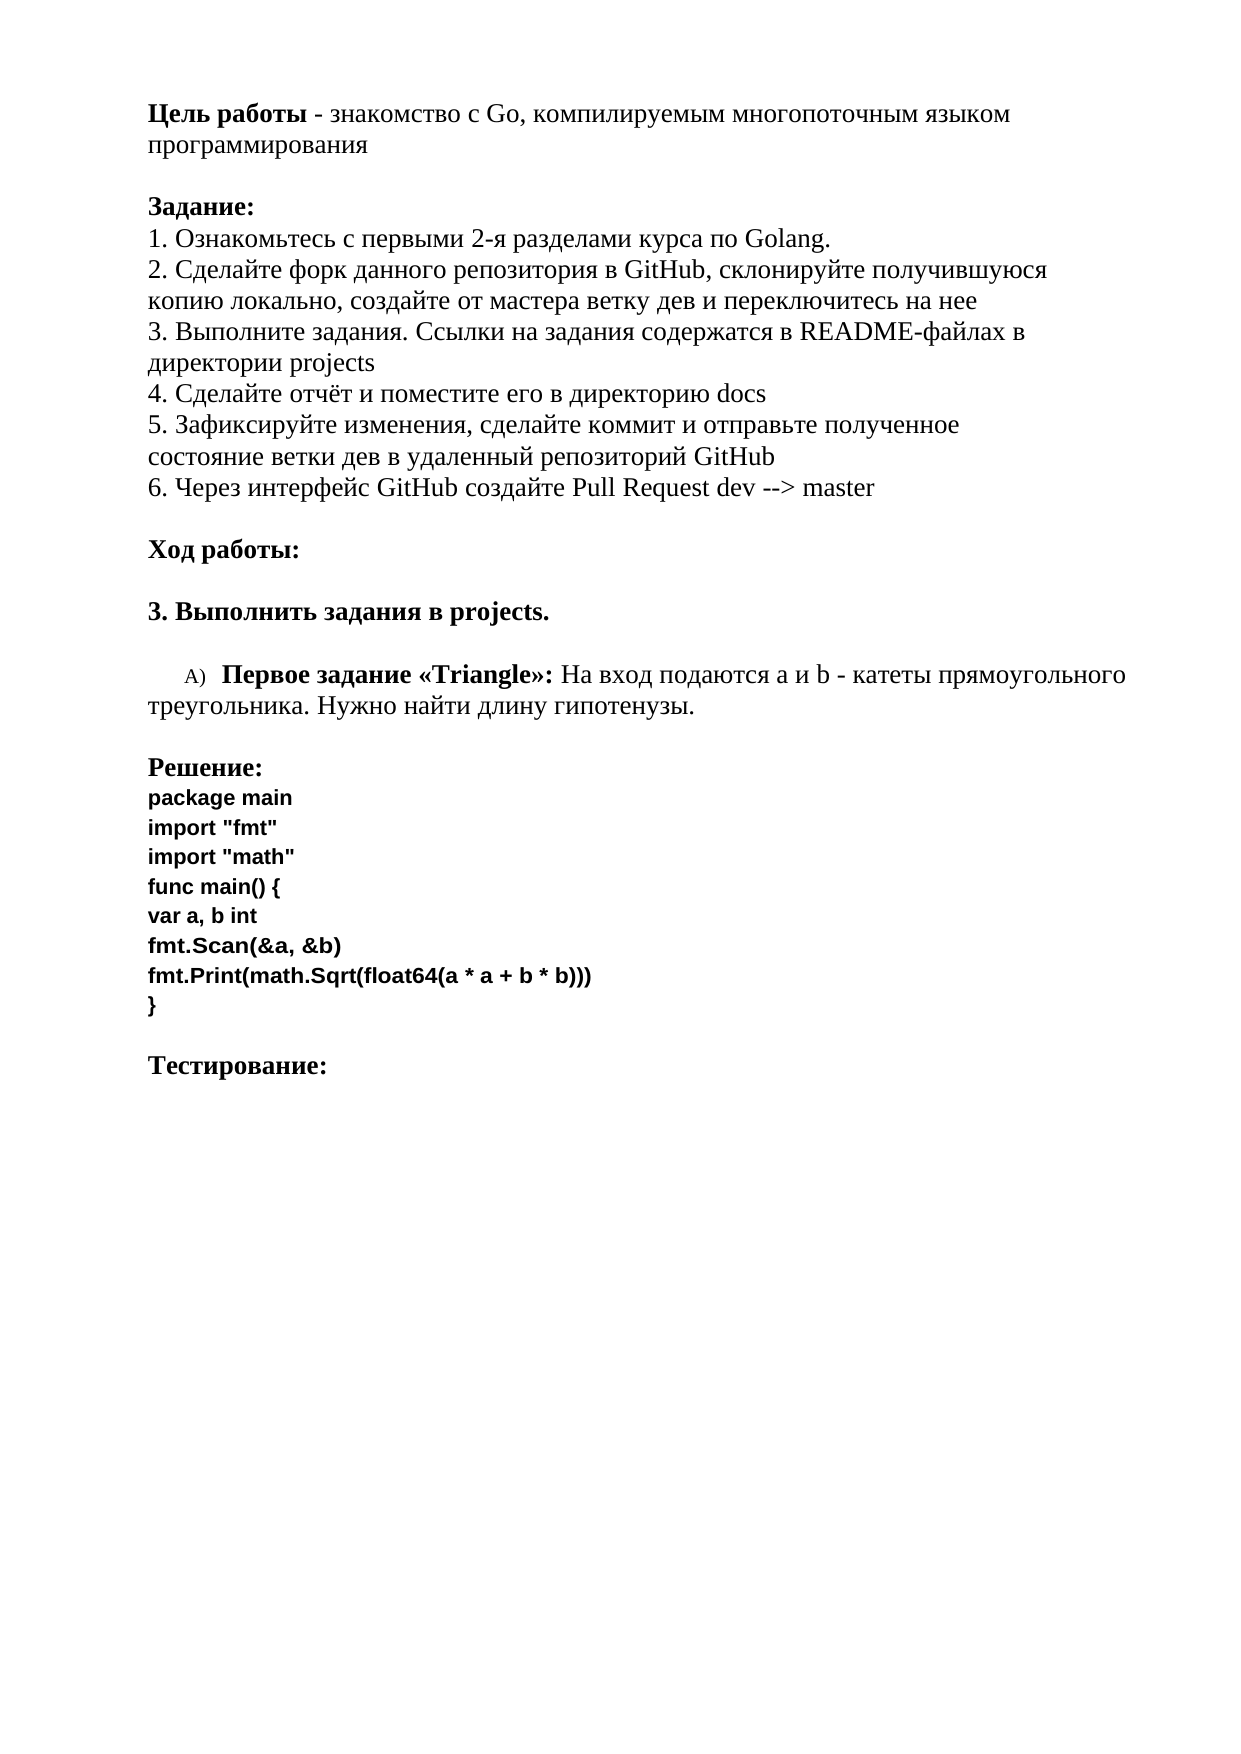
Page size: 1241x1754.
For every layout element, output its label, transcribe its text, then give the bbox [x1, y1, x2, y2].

subtitle Решение: [148, 751, 1196, 782]
list Ознакомьтесь с первыми 2-я разделами курса по Golang. [148, 222, 1196, 253]
list Через интерфейс GitHub создайте Pull Request dev --> master [148, 471, 1196, 502]
list Выполните задания. Ссылки на задания содержатся в README-файлах в директории projects [148, 315, 1027, 377]
subtitle Ход работы: [148, 533, 1196, 564]
text } [148, 992, 1196, 1017]
list Выполнить задания в projects. [148, 595, 1196, 627]
list Сделайте форк данного репозитория в GitHub, склонируйте получившуюся копию локально, создайте от мастера ветку дев и переключитесь на нее [148, 253, 1048, 315]
subtitle Тестирование: [148, 1049, 1196, 1080]
list Зафиксируйте изменения, сделайте коммит и отправьте полученное состояние ветки дев в удаленный репозиторий GitHub [148, 408, 961, 471]
list Первое задание «Triangle»: На вход подаются a и b - катеты прямоугольного треугольника. Нужно найти длину гипотенузы. [148, 658, 1127, 720]
text Цель работы - знакомство с Go, компилируемым многопоточным языком программирования [148, 97, 1013, 159]
text package main import "fmt" import "math" func main() { var a, b int [148, 785, 310, 928]
subtitle Задание: [148, 191, 1196, 222]
text fmt.Scan(&a, &b) fmt.Print(math.Sqrt(float64(a * a + b * b))) [148, 933, 650, 988]
list Сделайте отчёт и поместите его в директорию docs [148, 377, 1196, 408]
